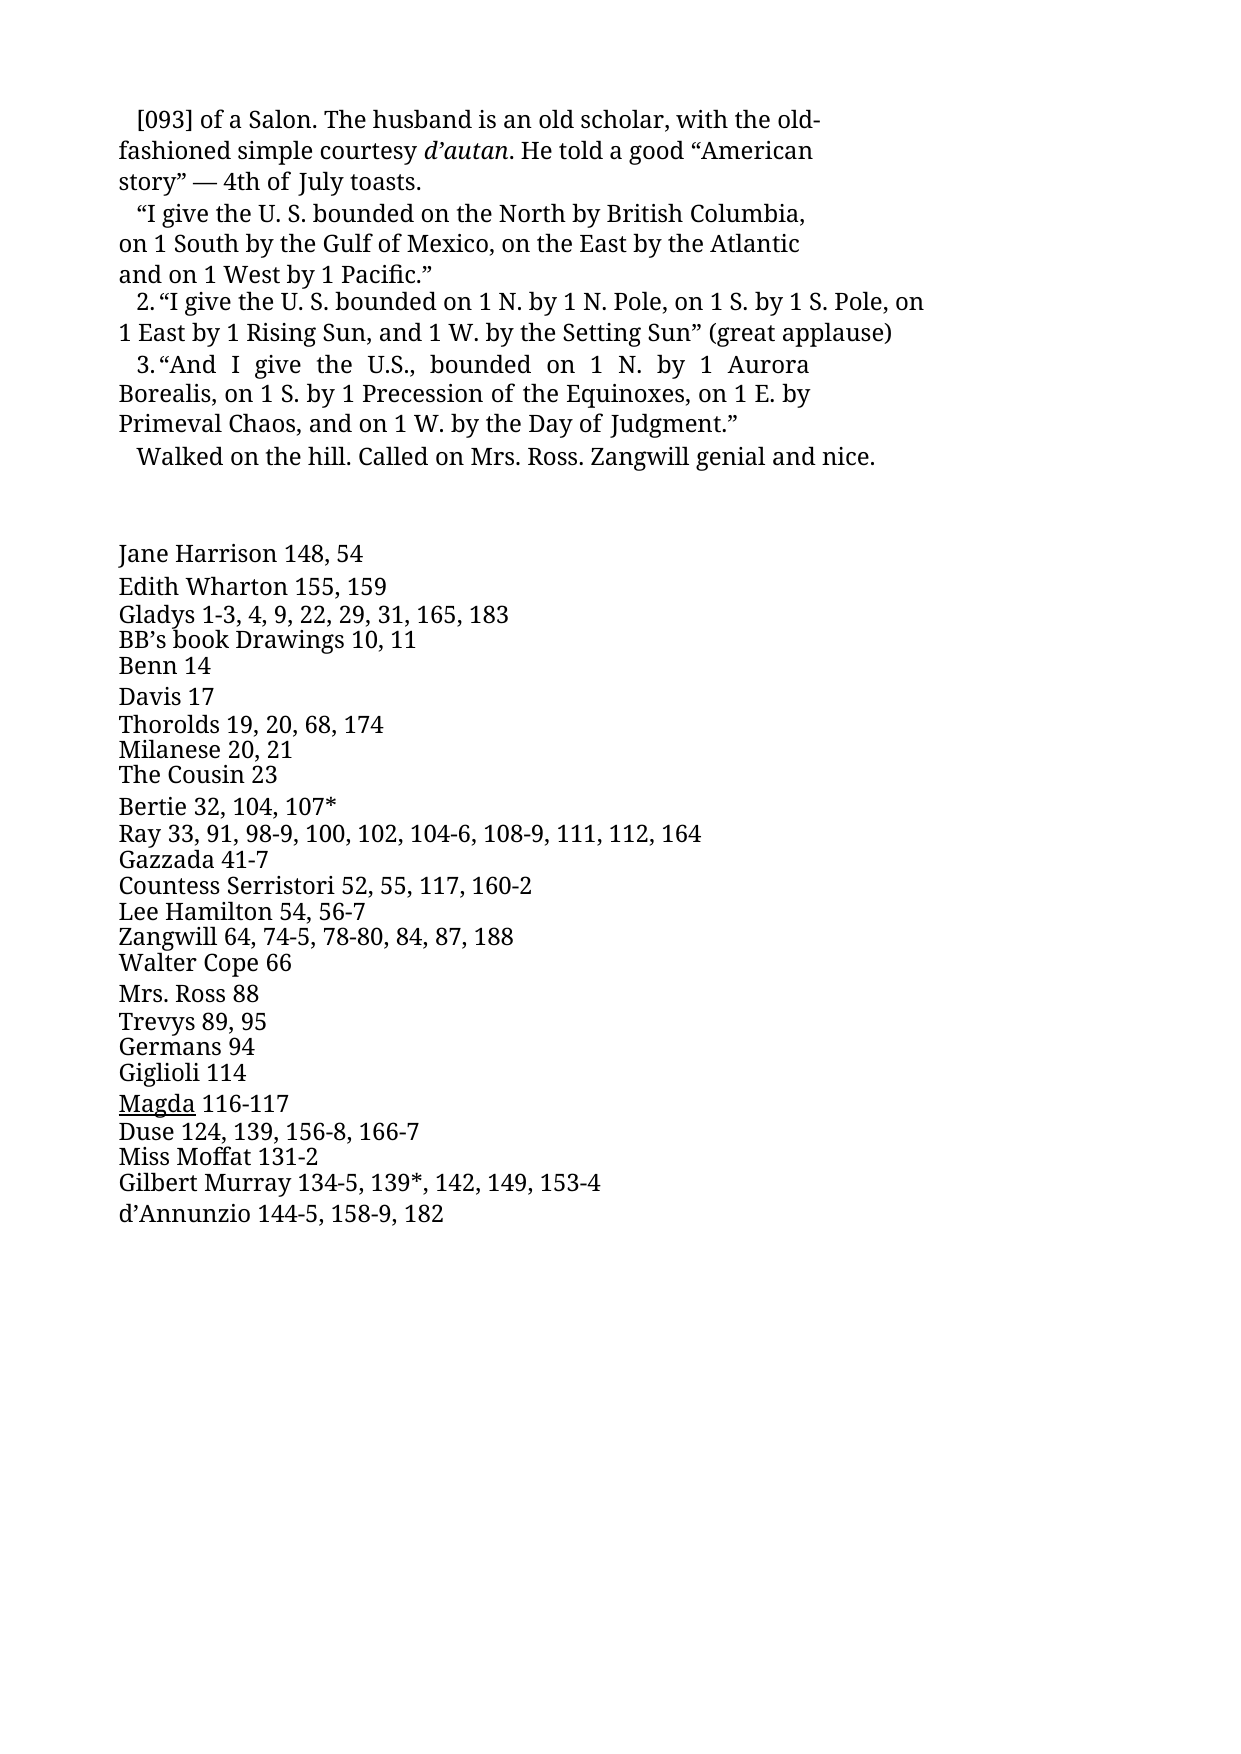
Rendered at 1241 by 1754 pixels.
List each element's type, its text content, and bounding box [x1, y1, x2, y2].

text Zangwill 64, 74-5, 78-80, 84, 87, 188 [118, 926, 1065, 951]
text Edith Wharton 155, 159 [118, 570, 1065, 602]
text BB’s book Drawings 10, 11 [118, 628, 1065, 653]
text Lee Hamilton 54, 56-7 [118, 900, 1065, 926]
text Giglioli 114 [118, 1061, 1065, 1087]
text [093] of a Salon. The husband is an old scholar, with the old- fashioned simple courtesy d’autan. He told a good “American story” — 4th of July toasts. [118, 104, 823, 197]
text 1 East by 1 Rising Sun, and 1 W. by the Setting Sun” (great applause) [118, 316, 1065, 348]
text Miss Moffat 131-2 [118, 1145, 1065, 1170]
text Germans 94 [118, 1036, 1065, 1061]
text Countess Serristori 52, 55, 117, 160-2 [118, 874, 1065, 900]
text Walter Cope 66 [118, 951, 1065, 977]
text The Cousin 23 [118, 763, 1065, 789]
text Davis 17 [118, 679, 1065, 712]
list “And I give the U.S., bounded on 1 N. by 1 Aurora Borealis, on 1 S. by 1 Precession of the Equinoxes, on 1 E. by Primeval Chaos, and on 1 W. by the Day of Judgment.” [118, 350, 810, 439]
text Gladys 1-3, 4, 9, 22, 29, 31, 165, 183 [118, 602, 1065, 628]
text Bertie 32, 104, 107* [118, 789, 1065, 822]
text Duse 124, 139, 156-8, 166-7 [118, 1119, 1065, 1145]
text Mrs. Ross 88 [118, 977, 1065, 1009]
text “I give the U. S. bounded on the North by British Columbia, on 1 South by the Gulf of Mexico, on the East by the Atlantic and on 1 West by 1 Pacific.” [118, 198, 816, 291]
text Milanese 20, 21 [118, 738, 1065, 763]
text d’Annunzio 144-5, 158-9, 182 [118, 1196, 1065, 1229]
text Trevys 89, 95 [118, 1010, 1065, 1036]
text Thorolds 19, 20, 68, 174 [118, 712, 1065, 738]
text Ray 33, 91, 98-9, 100, 102, 104-6, 108-9, 111, 112, 164 [118, 822, 1065, 848]
list “I give the U. S. bounded on 1 N. by 1 N. Pole, on 1 S. by 1 S. Pole, on [136, 291, 1065, 316]
text Gilbert Murray 134-5, 139*, 142, 149, 153-4 [118, 1170, 1065, 1196]
text Gazzada 41-7 [118, 848, 1065, 874]
text Benn 14 [118, 653, 1065, 679]
text Jane Harrison 148, 54 [118, 537, 1065, 570]
text Walked on the hill. Called on Mrs. Ross. Zangwill genial and nice. [136, 439, 1065, 472]
text Magda 116-117 [118, 1087, 1065, 1119]
